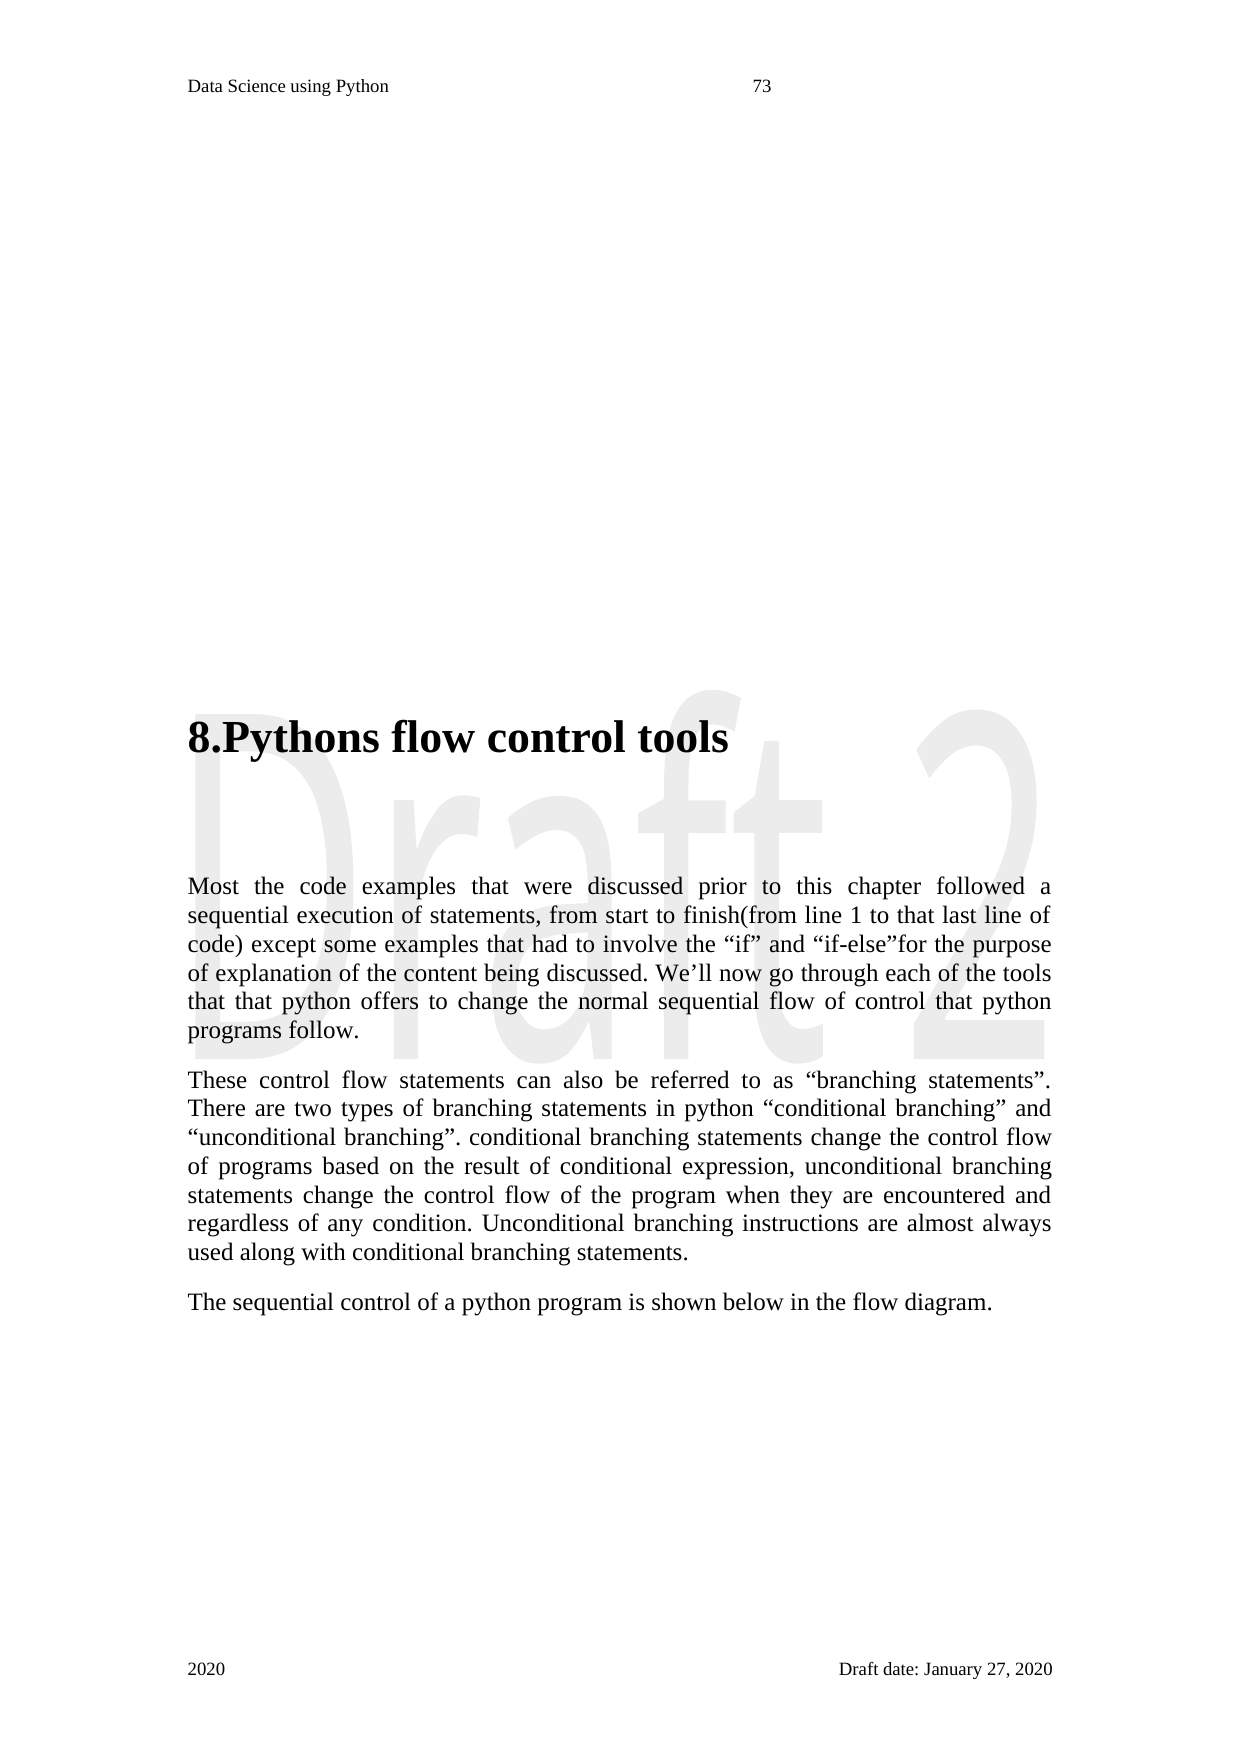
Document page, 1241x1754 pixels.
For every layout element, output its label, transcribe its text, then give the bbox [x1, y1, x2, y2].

list These control flow statements can also be referred to as “branching statements”. There are two types of branching statements in python “conditional branching” and “unconditional branching”. conditional branching statements change the control flow of programs based on the result of conditional expression, unconditional branching statements change the control flow of the program when they are encountered and regardless of any condition. Unconditional branching instructions are almost always used along with conditional branching statements. [187, 1065, 1053, 1266]
list Most the code examples that were discussed prior to this chapter followed a sequential execution of statements, from start to finish(from line 1 to that last line of code) except some examples that had to involve the “if” and “if-else”for the purpose of explanation of the content being discussed. We’ll now go through each of the tools that that python offers to change the normal sequential flow of control that python programs follow. [187, 871, 1053, 1044]
list The sequential control of a python program is shown below in the flow diagram. [187, 1287, 1053, 1316]
subtitle 8.Pythons flow control tools [187, 710, 1053, 763]
